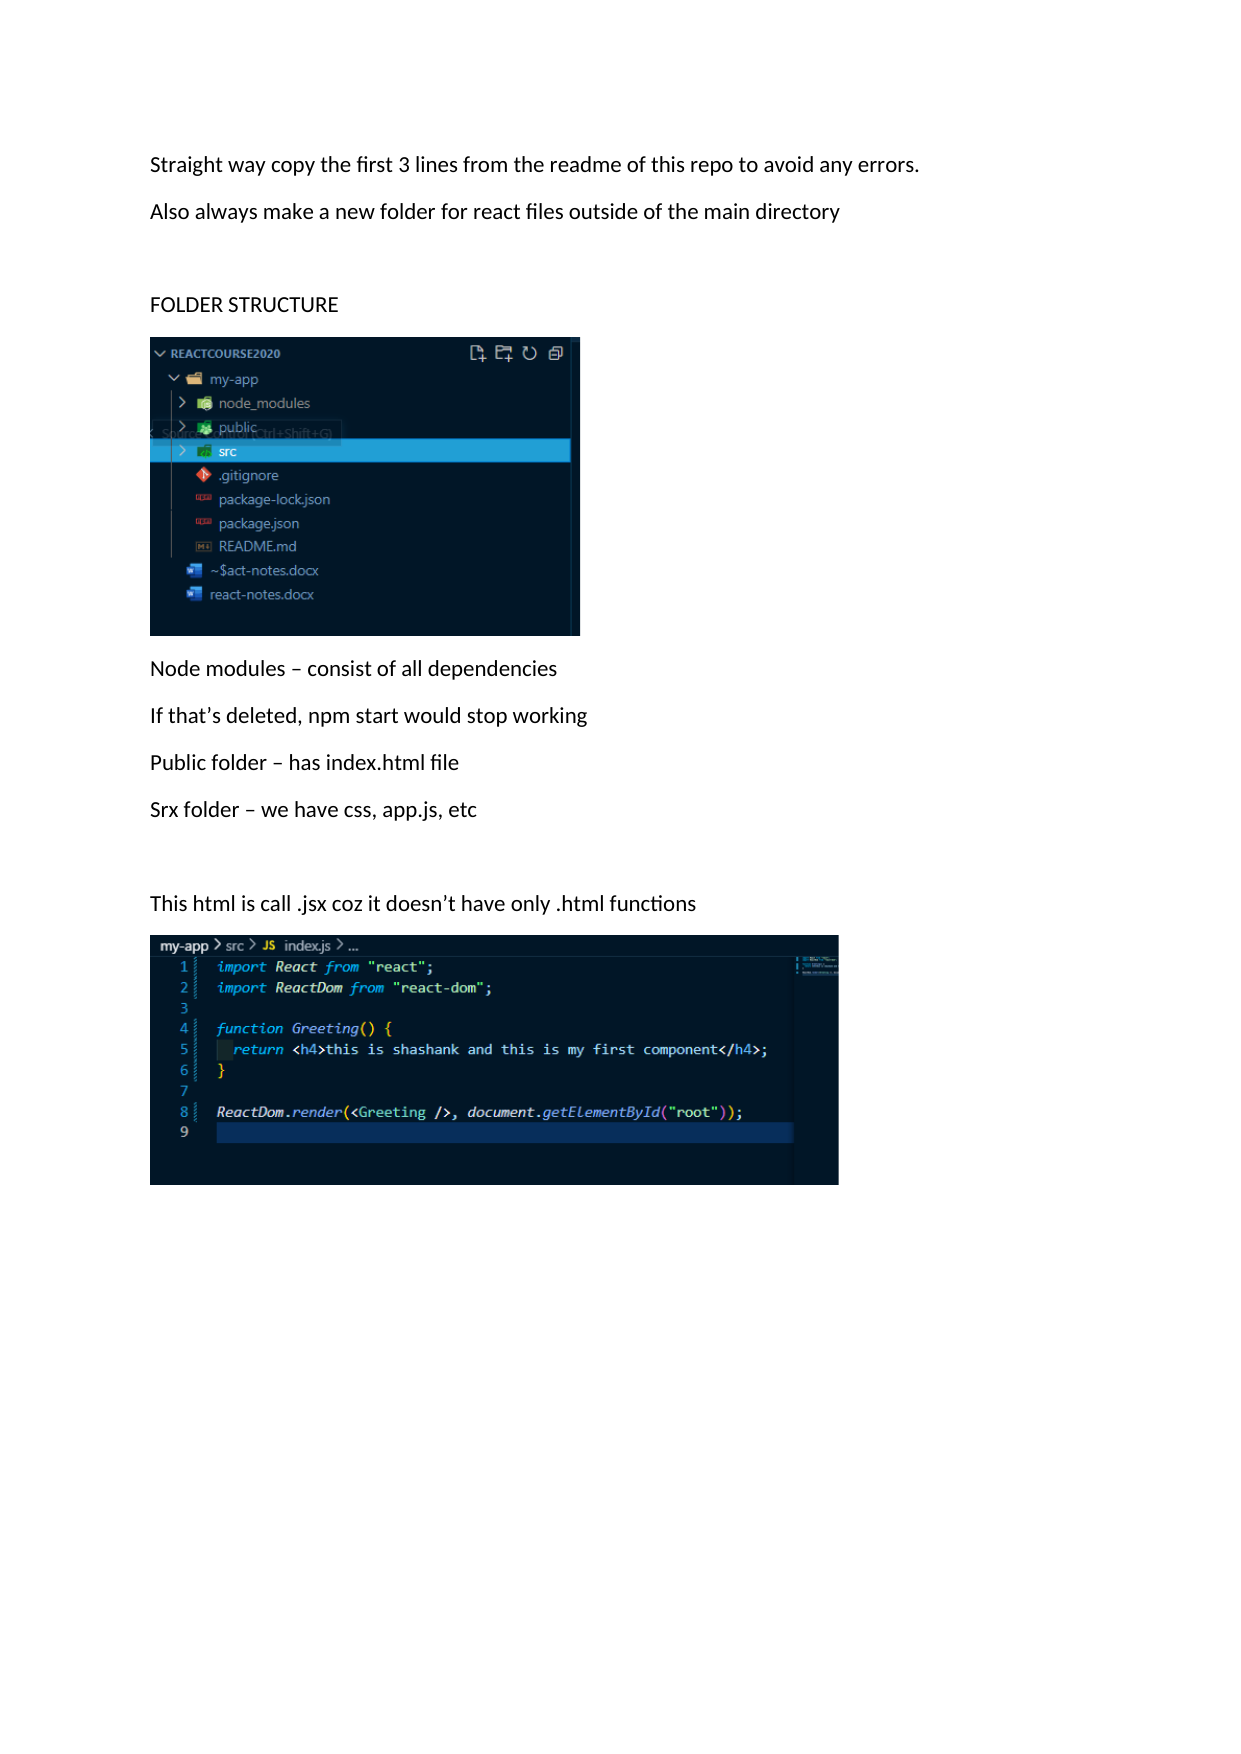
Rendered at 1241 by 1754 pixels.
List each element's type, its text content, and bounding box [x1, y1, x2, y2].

text Straight way copy the first 3 lines from the readme of this repo to avoid any errors. [150, 150, 1090, 178]
picture [150, 337, 581, 636]
text If that’s deleted, npm start would stop working [150, 701, 1090, 729]
text FOLDER STRUCTURE [150, 291, 1090, 319]
text This html is call .jsx coz it doesn’t have only .html functions [150, 889, 1090, 917]
text Public folder – has index.html file [150, 748, 1090, 776]
picture [150, 935, 839, 1185]
text Also always make a new folder for react files outside of the main directory [150, 197, 1090, 225]
text Srx folder – we have css, app.js, etc [150, 795, 1090, 823]
text Node modules – consist of all dependencies [150, 654, 1090, 682]
